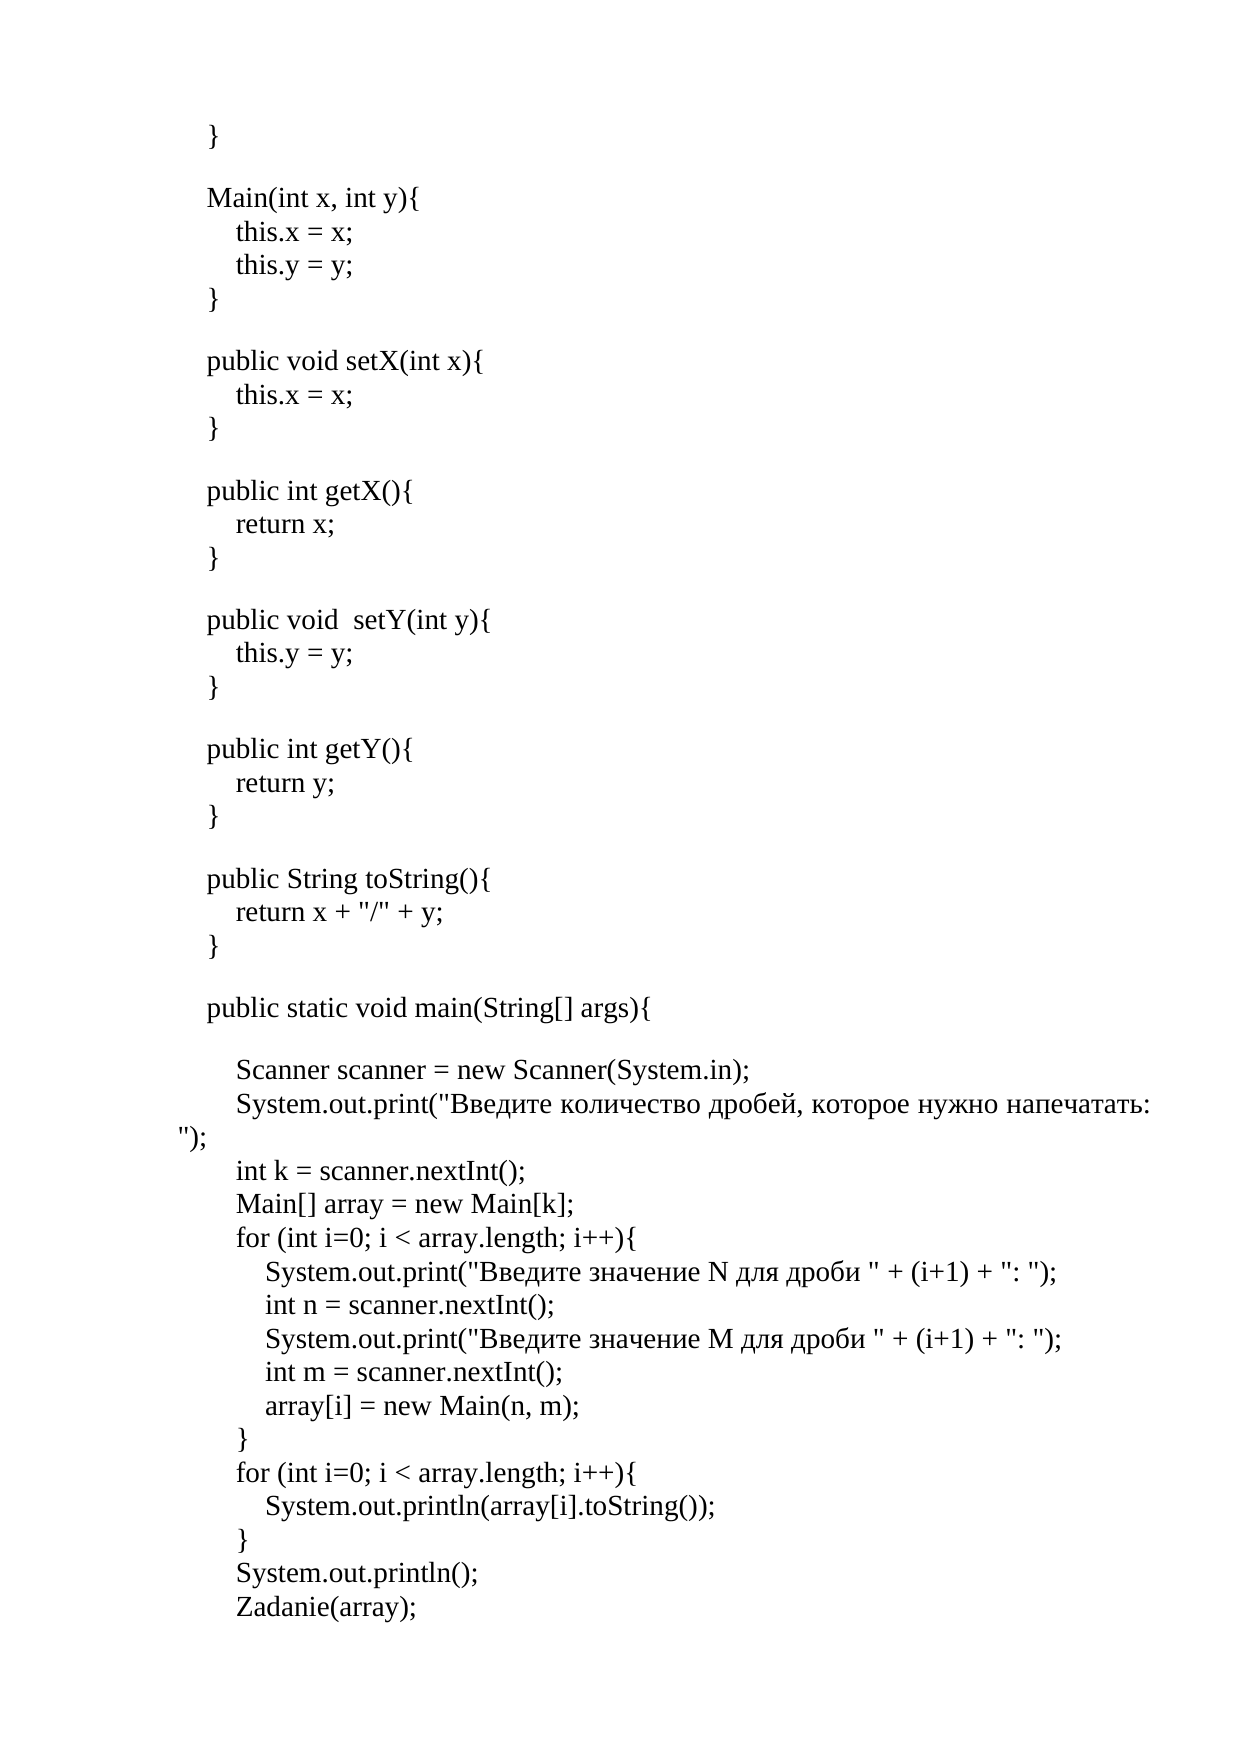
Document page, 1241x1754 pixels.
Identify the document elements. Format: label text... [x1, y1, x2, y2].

text System.out.print("Введите значение M для дроби " + (i+1) + ": "); [177, 1321, 1152, 1354]
text } [177, 669, 1152, 703]
text System.out.print("Введите значение N для дроби " + (i+1) + ": "); [177, 1254, 1152, 1287]
text Main(int x, int y){ [177, 180, 1152, 214]
text public void setX(int x){ [177, 343, 1152, 377]
text int m = scanner.nextInt(); [177, 1354, 1152, 1388]
text } [177, 798, 1152, 832]
text this.x = x; [177, 214, 1152, 247]
text this.x = x; [177, 377, 1152, 410]
text } [177, 540, 1152, 573]
text public String toString(){ [177, 861, 1152, 894]
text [177, 1488, 1152, 1522]
text array[i] = new Main(n, m); [177, 1388, 1152, 1421]
text return y; [177, 765, 1152, 798]
text } [177, 1421, 1152, 1455]
text } [177, 118, 1152, 152]
text } [177, 281, 1152, 314]
text System.out.print("Введите количество дробей, которое нужно напечатать: "); [177, 1086, 1152, 1153]
text this.y = y; [177, 636, 1152, 669]
text System.out.println(); [177, 1556, 1152, 1589]
text Zadanie(array); [177, 1589, 1152, 1623]
text int k = scanner.nextInt(); [177, 1153, 1152, 1187]
text for (int i=0; i < array.length; i++){ [177, 1220, 1152, 1254]
text } [177, 928, 1152, 961]
text public int getY(){ [177, 731, 1152, 765]
text for (int i=0; i < array.length; i++){ [177, 1455, 1152, 1488]
text } [177, 1522, 1152, 1556]
text int n = scanner.nextInt(); [177, 1287, 1152, 1321]
text Main[] array = new Main[k]; [177, 1187, 1152, 1220]
text public static void main(String[] args){ [177, 990, 1152, 1024]
text return x; [177, 506, 1152, 540]
text Scanner scanner = new Scanner(System.in); [177, 1052, 1152, 1086]
text public void setY(int y){ [177, 602, 1152, 636]
text return x + "/" + y; [177, 894, 1152, 928]
text this.y = y; [177, 247, 1152, 281]
text } [177, 410, 1152, 444]
text public int getX(){ [177, 473, 1152, 506]
